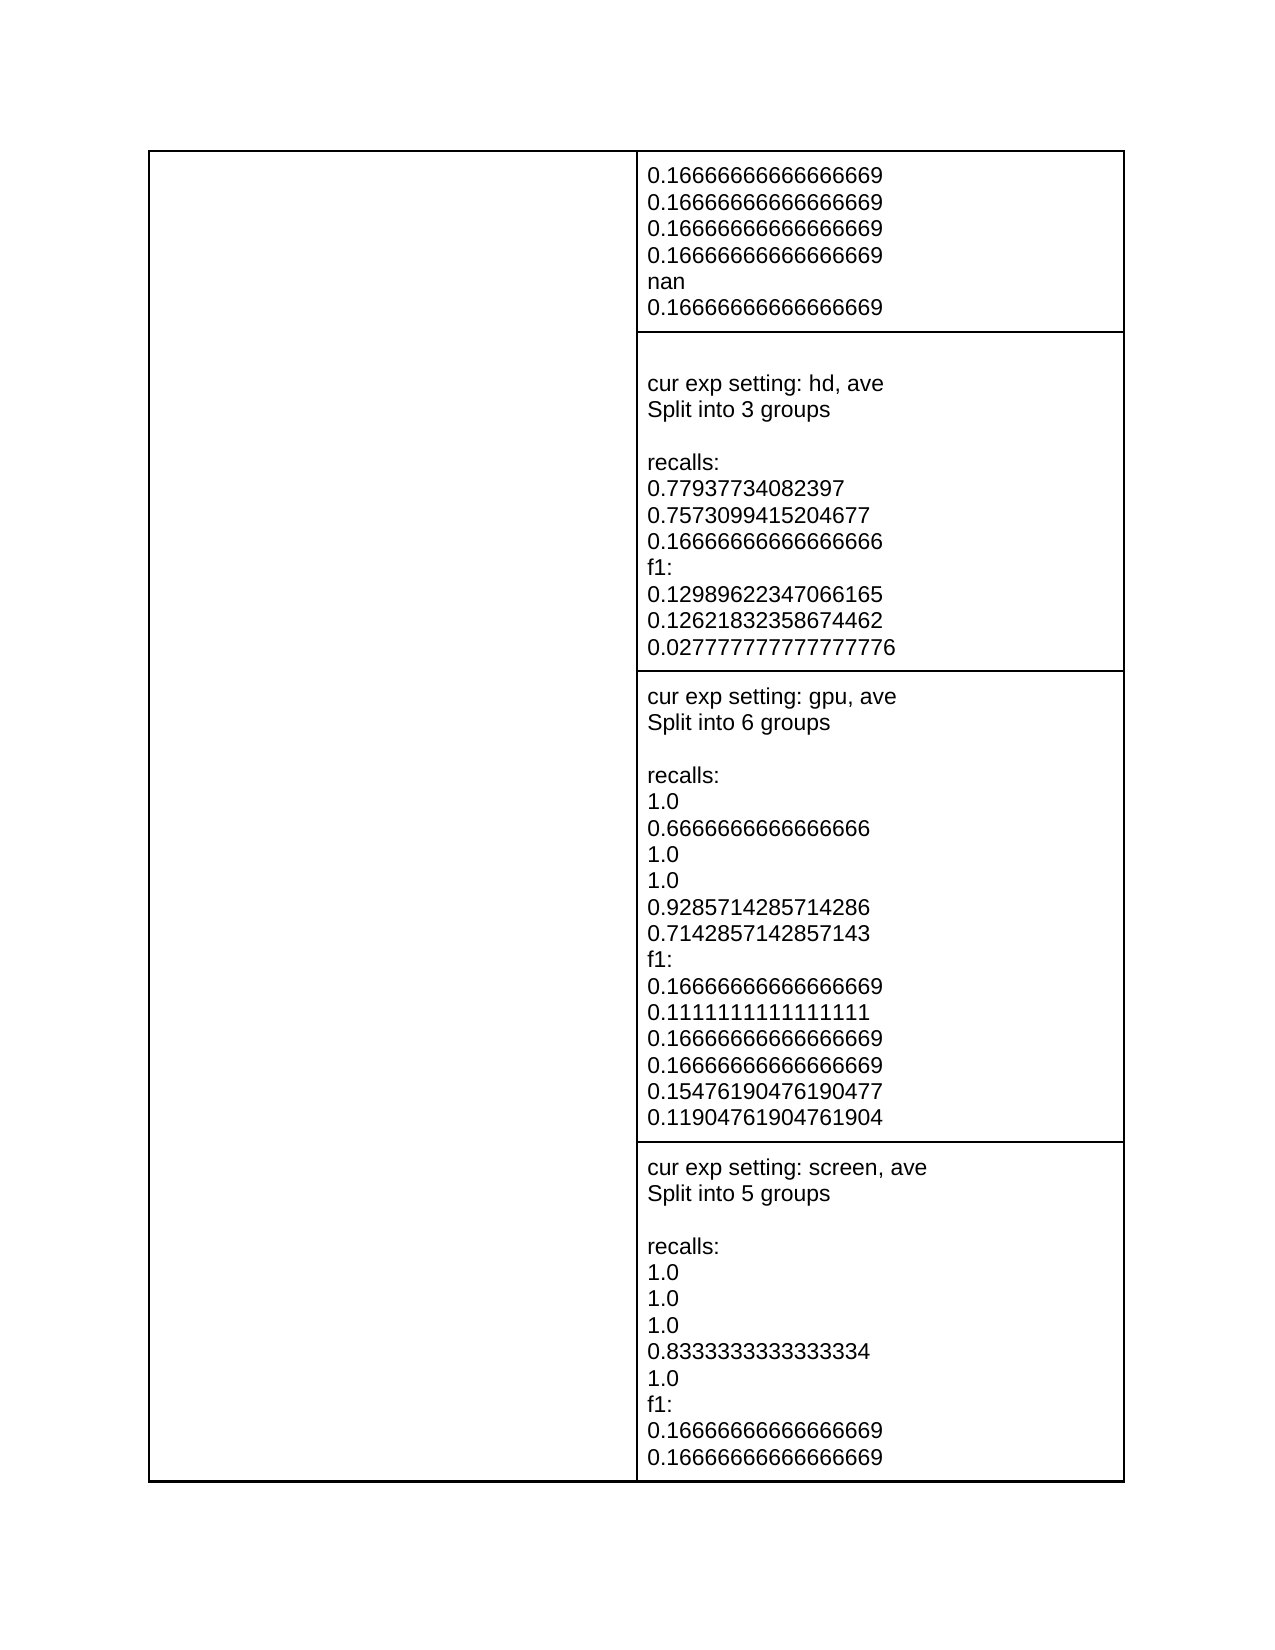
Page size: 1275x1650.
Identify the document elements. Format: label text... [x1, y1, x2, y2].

table_cell cur exp setting: gpu, ave Split into 6 groups recalls: 1.0 0.6666666666666666 1.0 1.0 0.9285714285714286 0.7142857142857143 f1: 0.16666666666666669 0.1111111111111111 0.16666666666666669 0.16666666666666669 0.15476190476190477 0.11904761904761904 [638, 672, 1123, 1141]
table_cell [638, 152, 1123, 331]
table_cell cur exp setting: hd, ave Split into 3 groups recalls: 0.77937734082397 0.7573099415204677 0.16666666666666666 f1: 0.12989622347066165 0.12621832358674462 0.027777777777777776 [638, 333, 1123, 670]
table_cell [638, 1143, 1123, 1480]
